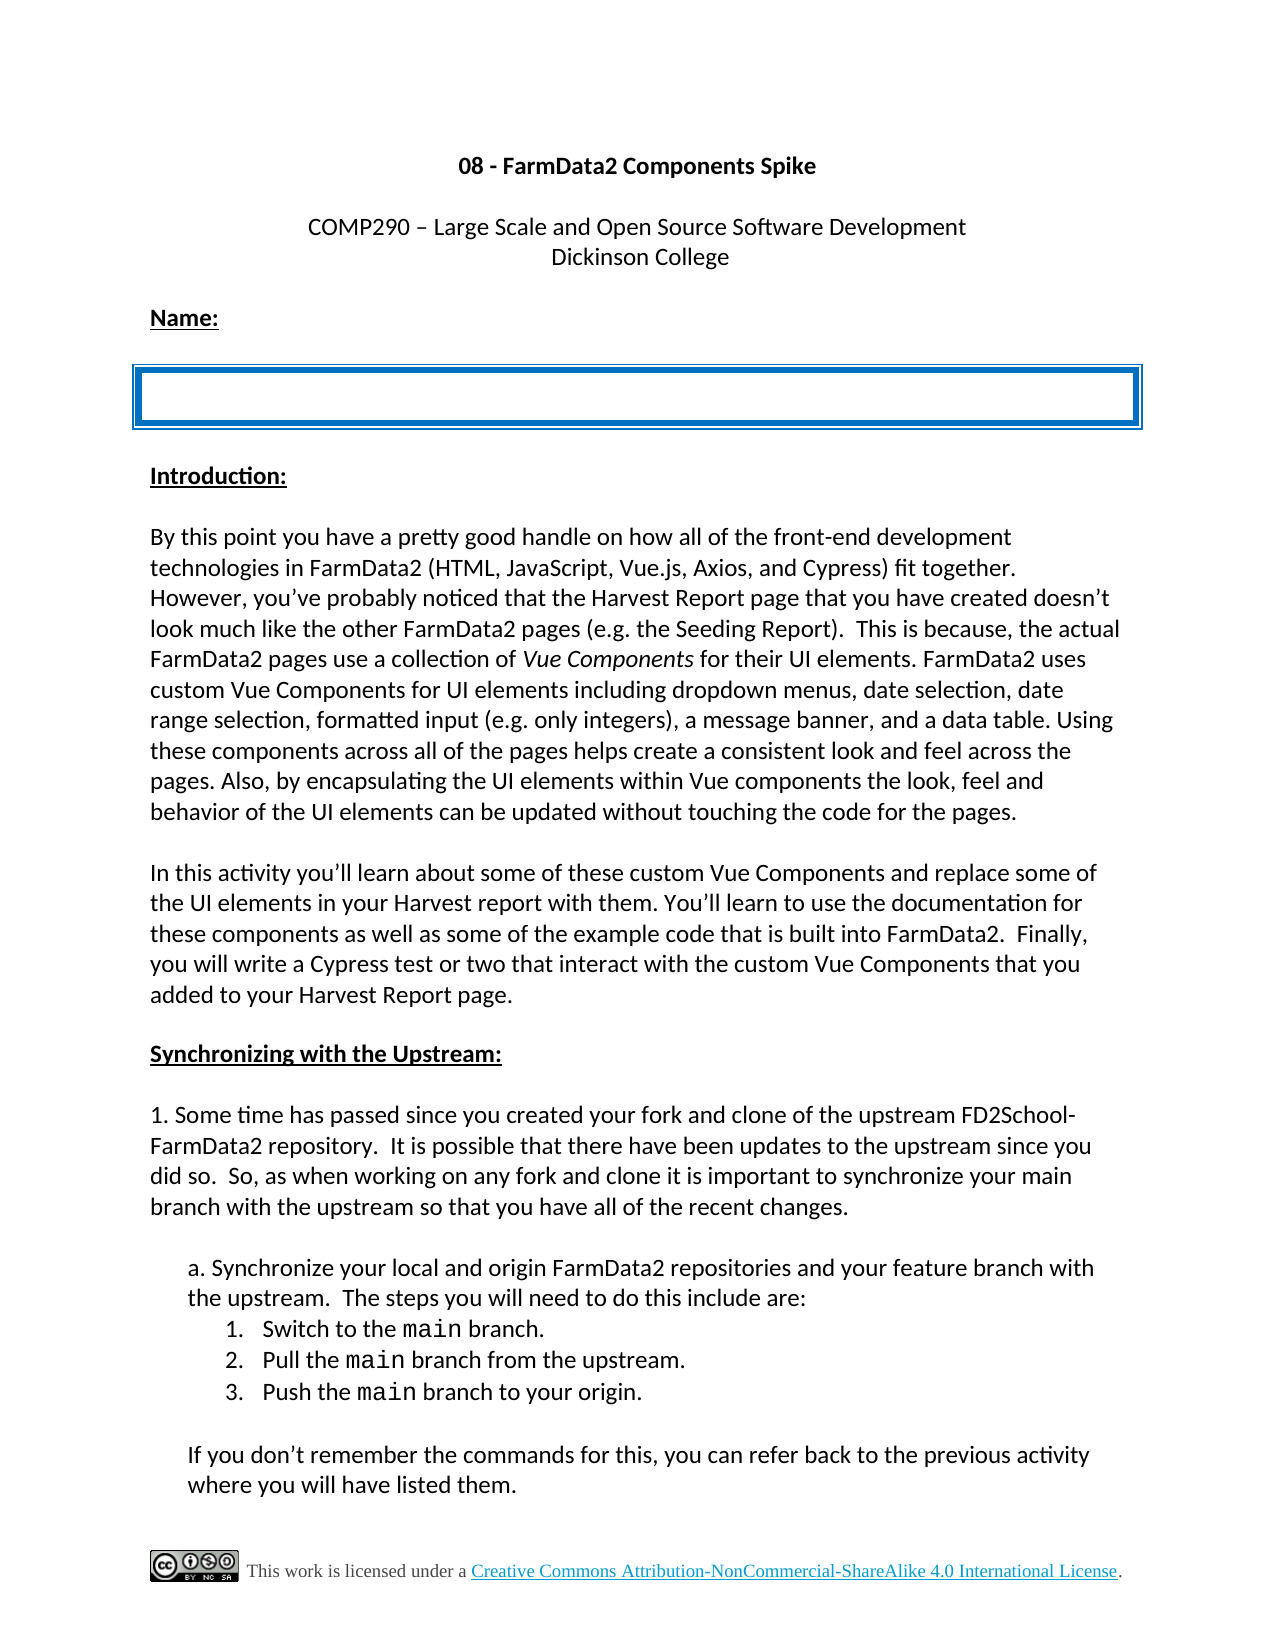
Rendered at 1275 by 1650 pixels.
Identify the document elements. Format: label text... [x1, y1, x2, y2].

picture [623, 1567, 629, 1575]
list Push the main branch to your origin. [225, 1376, 1125, 1408]
list Switch to the main branch. [225, 1313, 1125, 1345]
picture [575, 1568, 581, 1577]
picture [1060, 1565, 1064, 1575]
picture [987, 1568, 993, 1577]
text 1. Some time has passed since you created your fork and clone of the upstream FD2School-FarmData2 repository. It is possible that there have been updates to the upstream since you did so. So, as when working on any fork and clone it is important to synchronize your main branch with the upstream so that you have all of the recent changes. [150, 1099, 1125, 1221]
text COMP290 – Large Scale and Open Source Software Development [150, 211, 1125, 242]
text By this point you have a pretty good handle on how all of the front-end development technologies in FarmData2 (HTML, JavaScript, Vue.js, Axios, and Cypress) fit together. However, you’ve probably noticed that the Harvest Report page that you have created doesn’t look much like the other FarmData2 pages (e.g. the Seeding Report). This is because, the actual FarmData2 pages use a collection of Vue Components for their UI elements. FarmData2 uses custom Vue Components for UI elements including dropdown menus, date selection, date range selection, formatted input (e.g. only integers), a message banner, and a data table. Using these components across all of the pages helps create a consistent look and feel across the pages. Also, by encapsulating the UI elements within Vue components the look, feel and behavior of the UI elements can be updated without touching the code for the pages. [150, 521, 1125, 826]
text 08 - FarmData2 Components Spike [150, 150, 1125, 181]
picture [764, 1568, 770, 1577]
picture [869, 1568, 875, 1577]
text If you don’t remember the commands for this, you can refer back to the previous activity where you will have listed them. [187, 1439, 1125, 1500]
text Name: [150, 303, 1125, 333]
text a. Synchronize your local and origin FarmData2 repositories and your feature branch with the upstream. The steps you will need to do this include are: [187, 1252, 1125, 1313]
text Dickinson College [150, 242, 1125, 272]
picture [150, 1550, 239, 1582]
picture [599, 1568, 605, 1577]
picture [641, 1566, 646, 1575]
picture [886, 1567, 892, 1575]
text Synchronizing with the Upstream: [150, 1038, 1125, 1069]
text Introduction: [150, 460, 1125, 491]
text In this activity you’ll learn about some of these custom Vue Components and replace some of the UI elements in your Harvest report with them. You’ll learn to use the documentation for these components as well as some of the example code that is built into FarmData2. Finally, you will write a Cypress test or two that interact with the custom Vue Components that you added to your Harvest Report page. [150, 857, 1125, 1009]
picture [483, 1568, 489, 1577]
list Pull the main branch from the upstream. [225, 1345, 1125, 1376]
